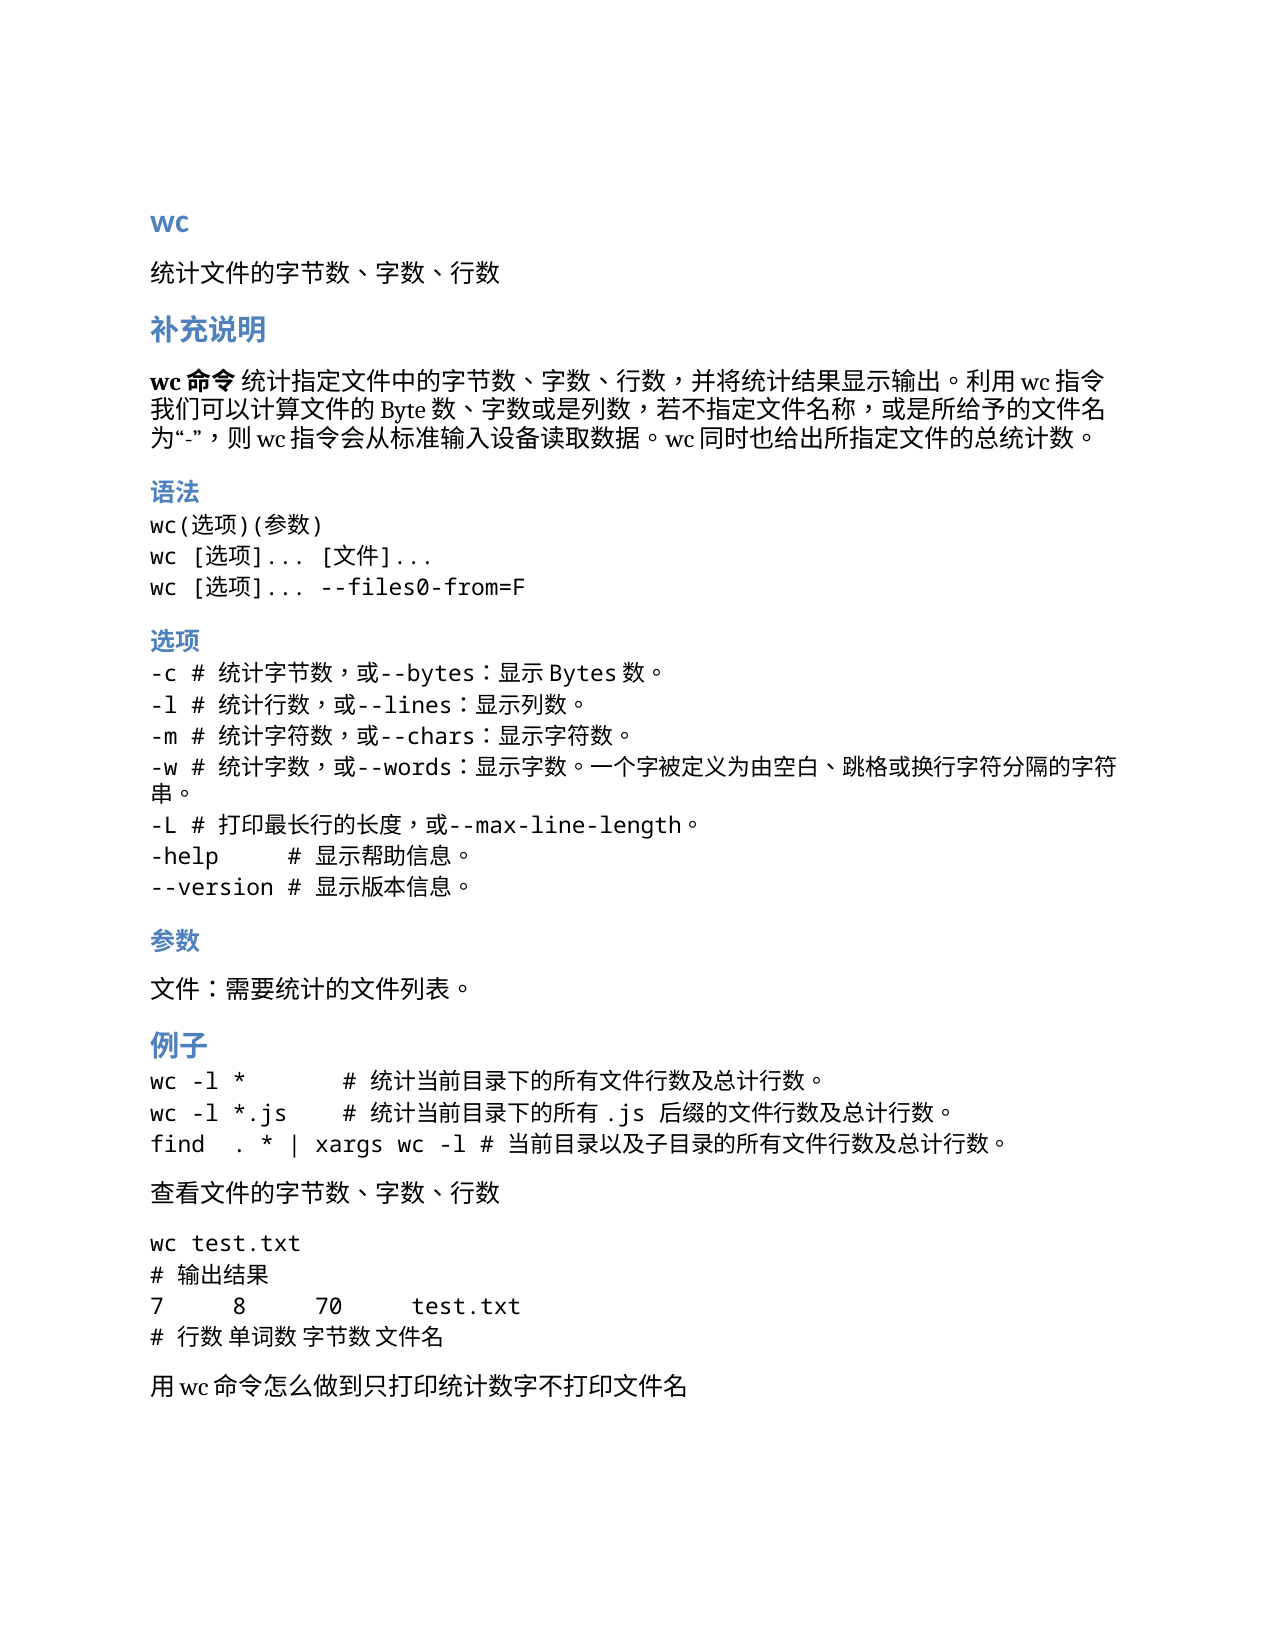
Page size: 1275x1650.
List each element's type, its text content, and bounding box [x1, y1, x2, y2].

subtitle 参数 [150, 923, 1125, 957]
text 文件：需要统计的文件列表。 [150, 976, 1125, 1005]
text 查看文件的字节数、字数、行数 [150, 1180, 1125, 1209]
subtitle 语法 [150, 474, 1125, 509]
text wc命令 统计指定文件中的字节数、字数、行数，并将统计结果显示输出。利用wc指令我们可以计算文件的Byte数、字数或是列数，若不指定文件名称，或是所给予的文件名为“-”，则wc指令会从标准输入设备读取数据。wc同时也给出所指定文件的总统计数。 [150, 367, 1125, 454]
subtitle 选项 [150, 623, 1125, 657]
subtitle 补充说明 [150, 309, 1125, 349]
subtitle wc [150, 200, 1125, 241]
text 用wc命令怎么做到只打印统计数字不打印文件名 [150, 1373, 1125, 1402]
subtitle 例子 [150, 1026, 1125, 1065]
text wc(选项)(参数) wc [选项]... [文件]... wc [选项]... --files0-from=F [150, 509, 1125, 602]
text wc test.txt # 输出结果 7 8 70 test.txt # 行数 单词数 字节数 文件名 [150, 1227, 1125, 1352]
text wc -l * # 统计当前目录下的所有文件行数及总计行数。 wc -l *.js # 统计当前目录下的所有 .js 后缀的文件行数及总计行数。 find . * | xargs wc -l # 当前目录以及子目录的所有文件行数及总计行数。 [150, 1065, 1125, 1159]
text 统计文件的字节数、字数、行数 [150, 259, 1125, 288]
text -c # 统计字节数，或--bytes：显示Bytes数。 -l # 统计行数，或--lines：显示列数。 -m # 统计字符数，或--chars：显示字符数。 -w # 统计字数，或--words：显示字数。一个字被定义为由空白、跳格或换行字符分隔的字符串。 -L # 打印最长行的长度，或--max-line-length。 -help # 显示帮助信息。 --version # 显示版本信息。 [150, 657, 1125, 902]
